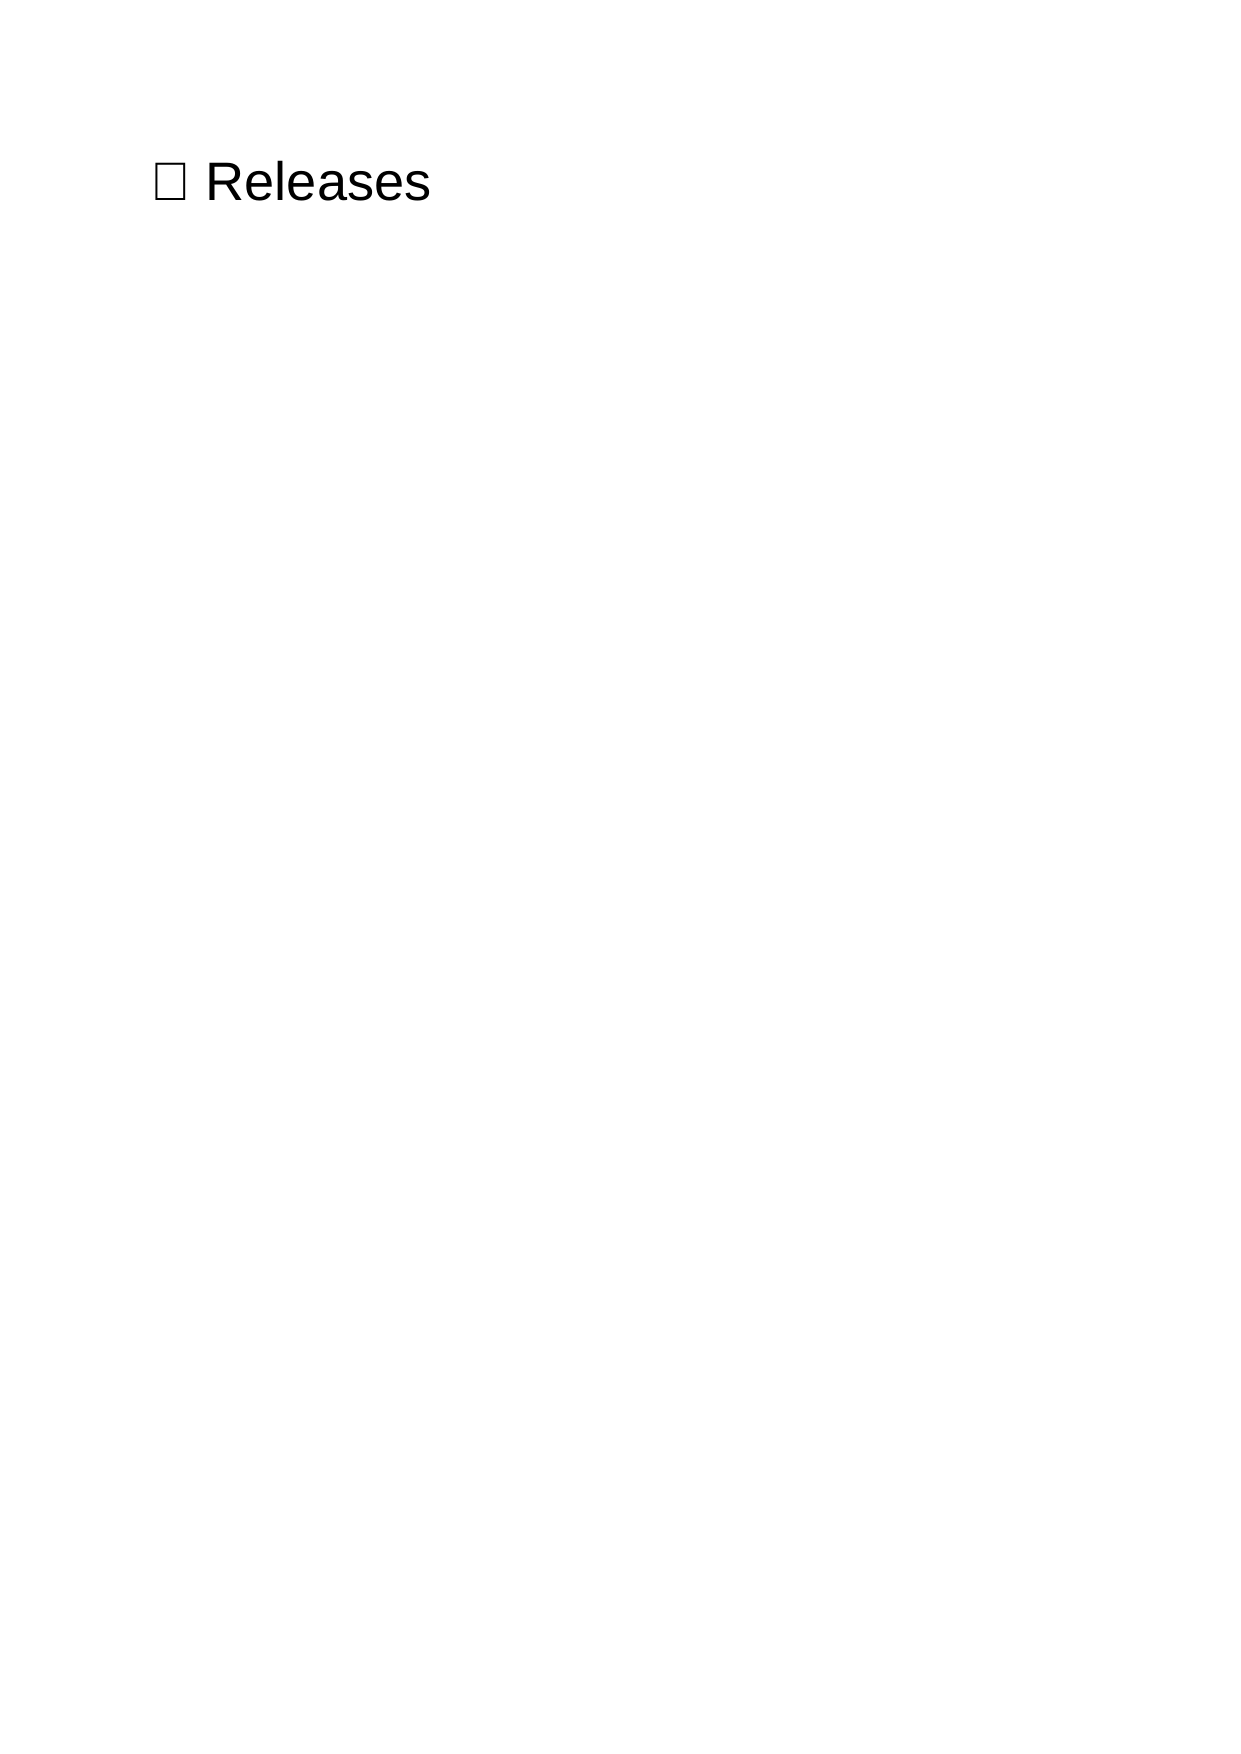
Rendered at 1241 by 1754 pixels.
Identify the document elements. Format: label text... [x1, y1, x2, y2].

title 🎁 Releases [150, 150, 1090, 212]
